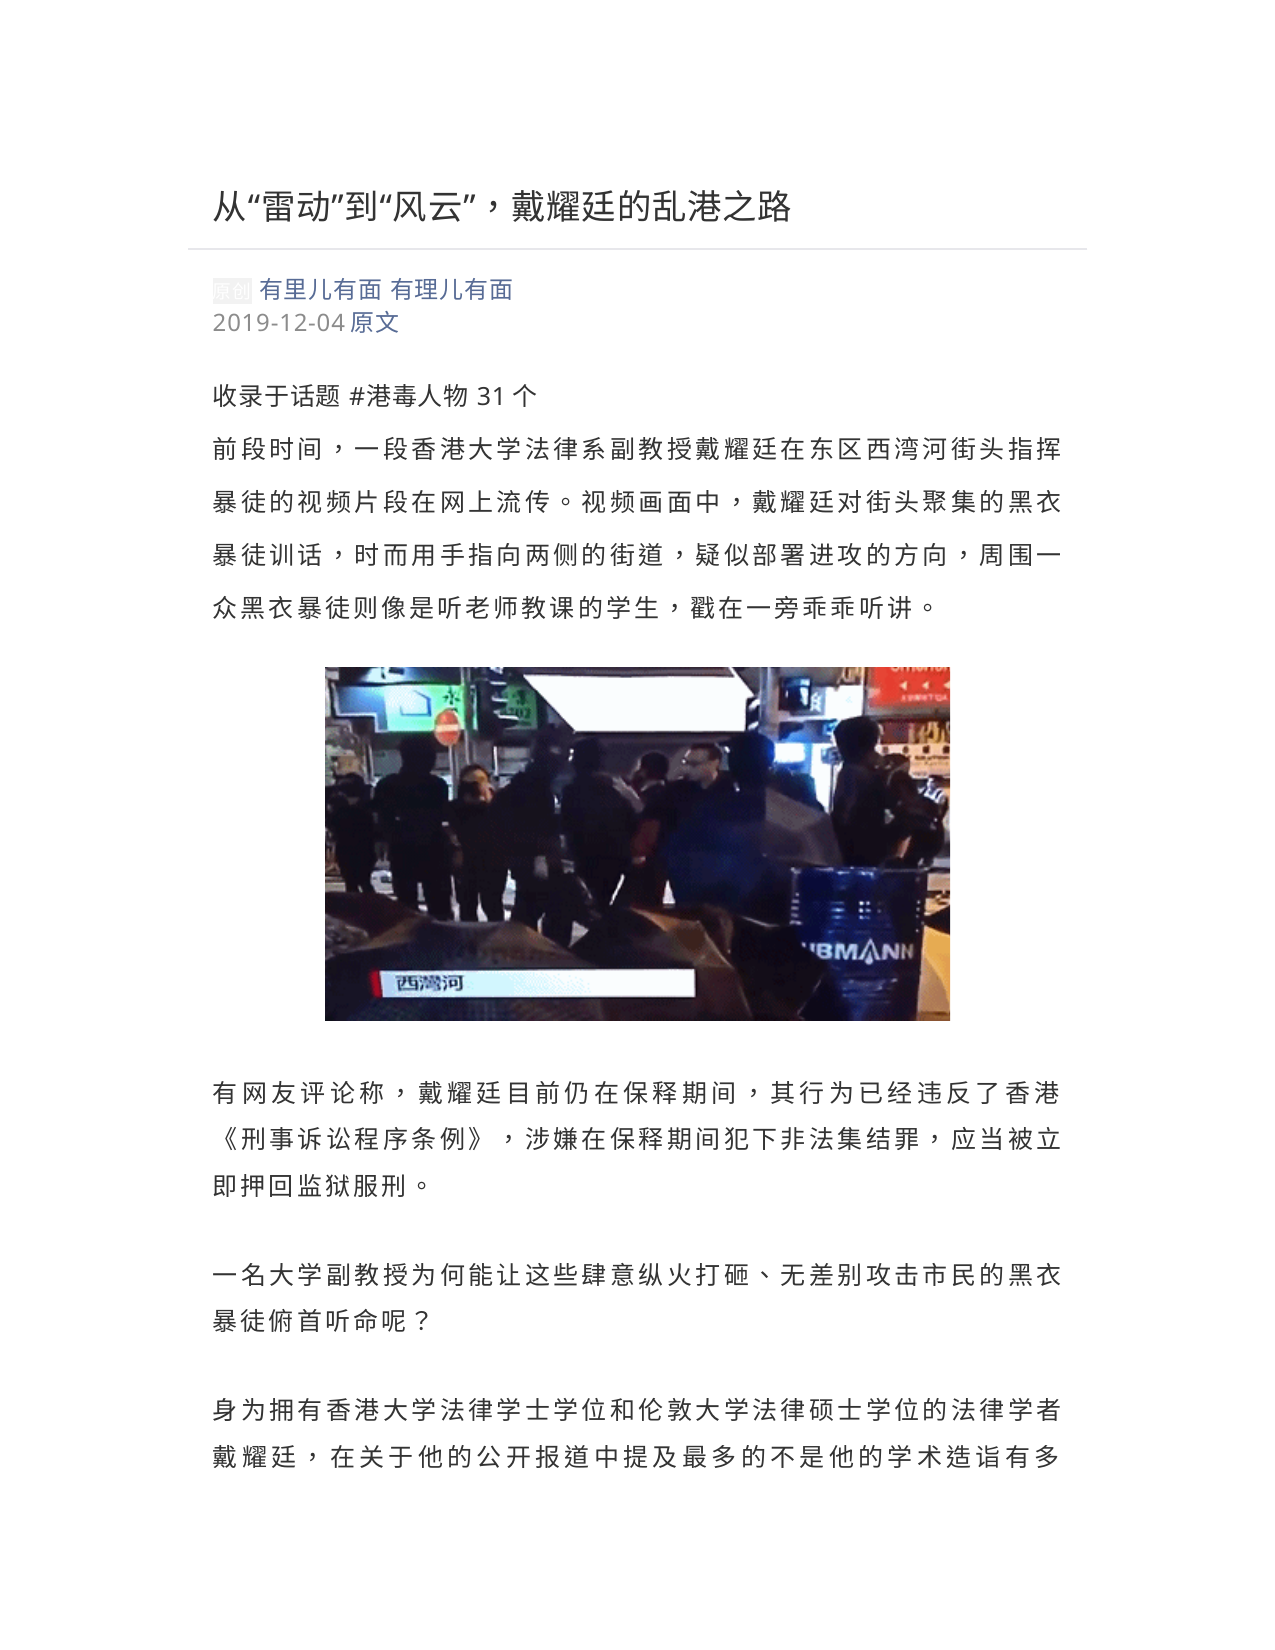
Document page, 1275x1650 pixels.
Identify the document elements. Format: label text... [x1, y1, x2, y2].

text 一名大学副教授为何能让这些肆意纵火打砸、无差别攻击市民的黑衣暴徒俯首听命呢？ [212, 1245, 1062, 1338]
text 2019-12-04原文 [212, 306, 1062, 338]
text 收录于话题 #港毒人物 31个 [212, 373, 1062, 413]
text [212, 1381, 1062, 1473]
title 从“雷动”到“风云”，戴耀廷的乱港之路 [187, 150, 1087, 250]
picture [325, 667, 951, 1021]
list 原创 有里儿有面 有理儿有面 [212, 272, 1062, 306]
text 前段时间，一段香港大学法律系副教授戴耀廷在东区西湾河街头指挥暴徒的视频片段在网上流传。视频画面中，戴耀廷对街头聚集的黑衣暴徒训话，时而用手指向两侧的街道，疑似部署进攻的方向，周围一众黑衣暴徒则像是听老师教课的学生，戳在一旁乖乖听讲。 [212, 413, 1062, 625]
text 有网友评论称，戴耀廷目前仍在保释期间，其行为已经违反了香港《刑事诉讼程序条例》，涉嫌在保释期间犯下非法集结罪，应当被立即押回监狱服刑。 [212, 1063, 1062, 1203]
